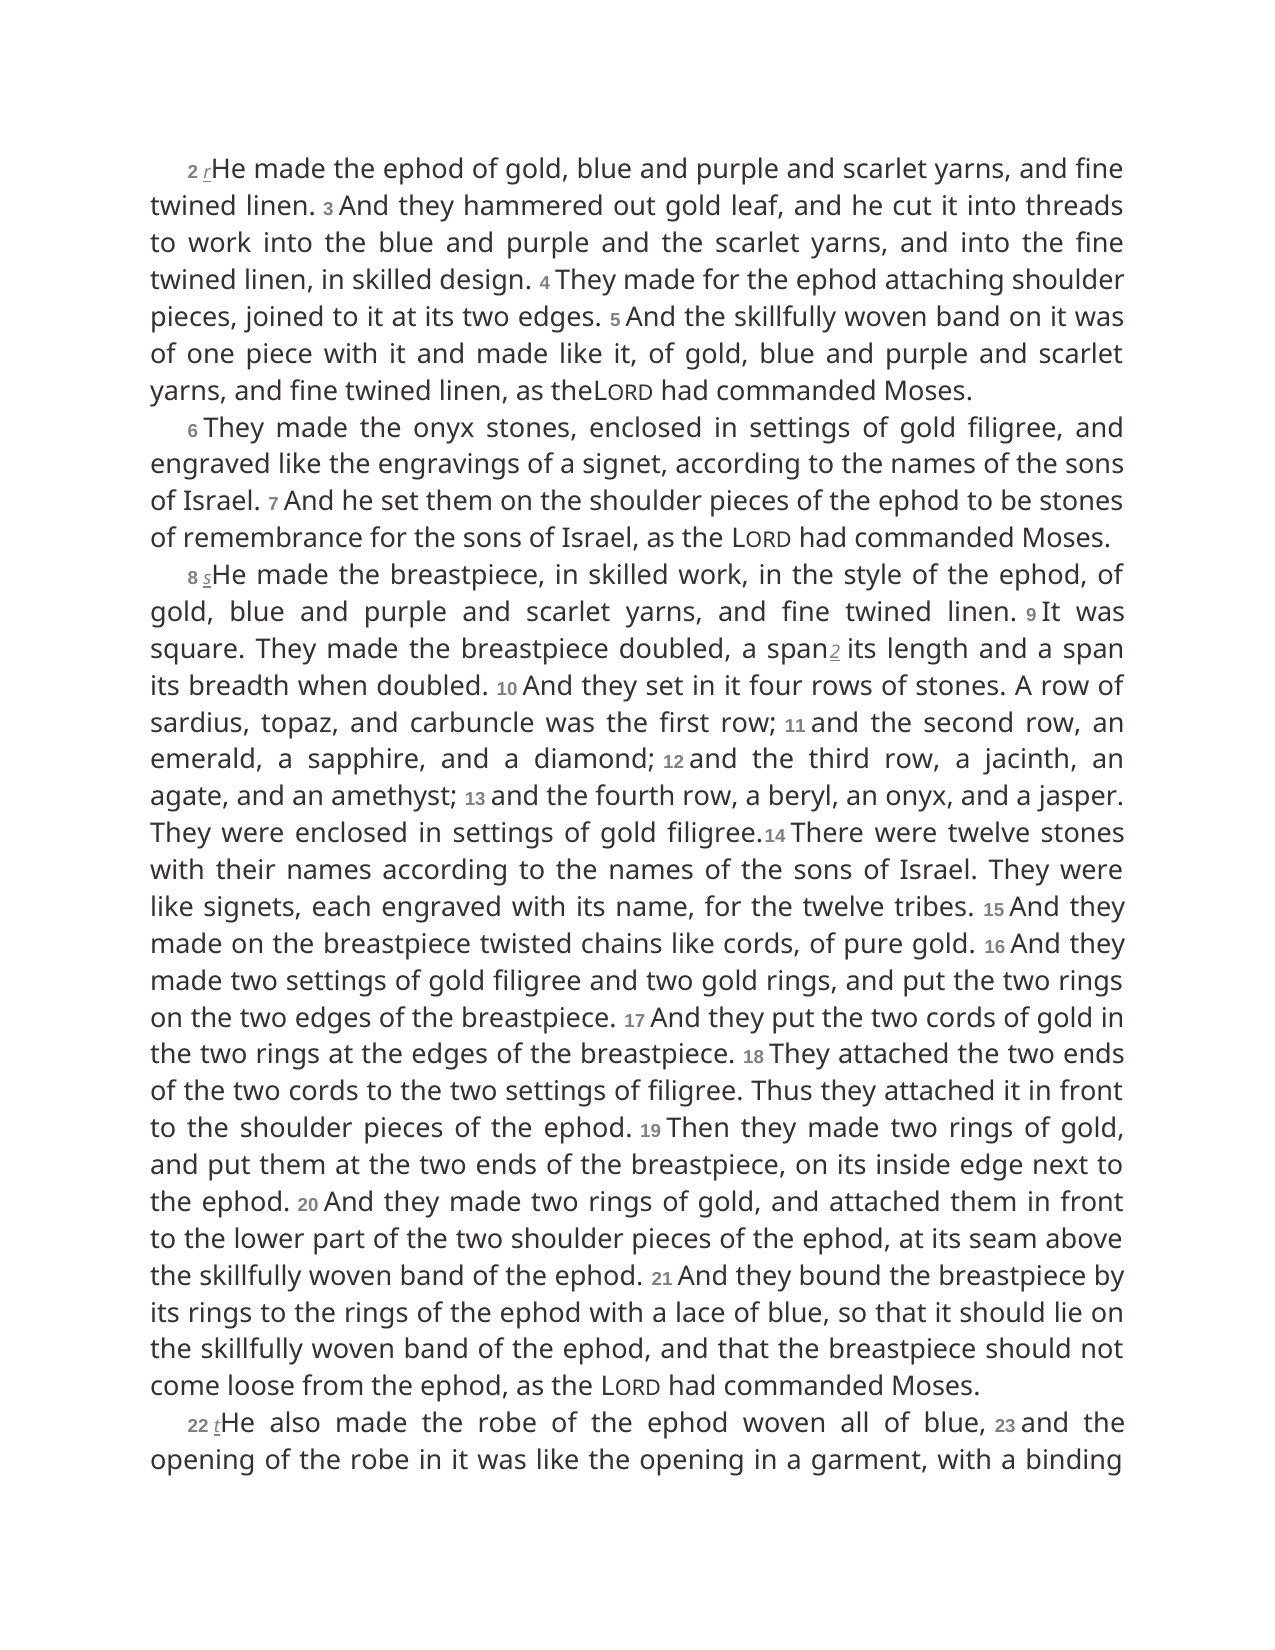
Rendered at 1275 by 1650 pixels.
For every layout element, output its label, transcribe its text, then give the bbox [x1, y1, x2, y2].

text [150, 1404, 1125, 1477]
text 6 They made the onyx stones, enclosed in settings of gold filigree, and engraved like the engravings of a signet, according to the names of the sons of Israel. 7 And he set them on the shoulder pieces of the ephod to be stones of remembrance for the sons of Israel, as the Lord had commanded Moses. [150, 408, 1125, 556]
text 2 rHe made the ephod of gold, blue and purple and scarlet yarns, and fine twined linen. 3 And they hammered out gold leaf, and he cut it into threads to work into the blue and purple and the scarlet yarns, and into the fine twined linen, in skilled design. 4 They made for the ephod attaching shoulder pieces, joined to it at its two edges. 5 And the skillfully woven band on it was of one piece with it and made like it, of gold, blue and purple and scarlet yarns, and fine twined linen, as theLord had commanded Moses. [150, 150, 1125, 408]
text 8 sHe made the breastpiece, in skilled work, in the style of the ephod, of gold, blue and purple and scarlet yarns, and fine twined linen. 9 It was square. They made the breastpiece doubled, a span2 its length and a span its breadth when doubled. 10 And they set in it four rows of stones. A row of sardius, topaz, and carbuncle was the first row; 11 and the second row, an emerald, a sapphire, and a diamond; 12 and the third row, a jacinth, an agate, and an amethyst; 13 and the fourth row, a beryl, an onyx, and a jasper. They were enclosed in settings of gold filigree.14 There were twelve stones with their names according to the names of the sons of Israel. They were like signets, each engraved with its name, for the twelve tribes. 15 And they made on the breastpiece twisted chains like cords, of pure gold. 16 And they made two settings of gold filigree and two gold rings, and put the two rings on the two edges of the breastpiece. 17 And they put the two cords of gold in the two rings at the edges of the breastpiece. 18 They attached the two ends of the two cords to the two settings of filigree. Thus they attached it in front to the shoulder pieces of the ephod. 19 Then they made two rings of gold, and put them at the two ends of the breastpiece, on its inside edge next to the ephod. 20 And they made two rings of gold, and attached them in front to the lower part of the two shoulder pieces of the ephod, at its seam above the skillfully woven band of the ephod. 21 And they bound the breastpiece by its rings to the rings of the ephod with a lace of blue, so that it should lie on the skillfully woven band of the ephod, and that the breastpiece should not come loose from the ephod, as the Lord had commanded Moses. [150, 556, 1125, 1404]
